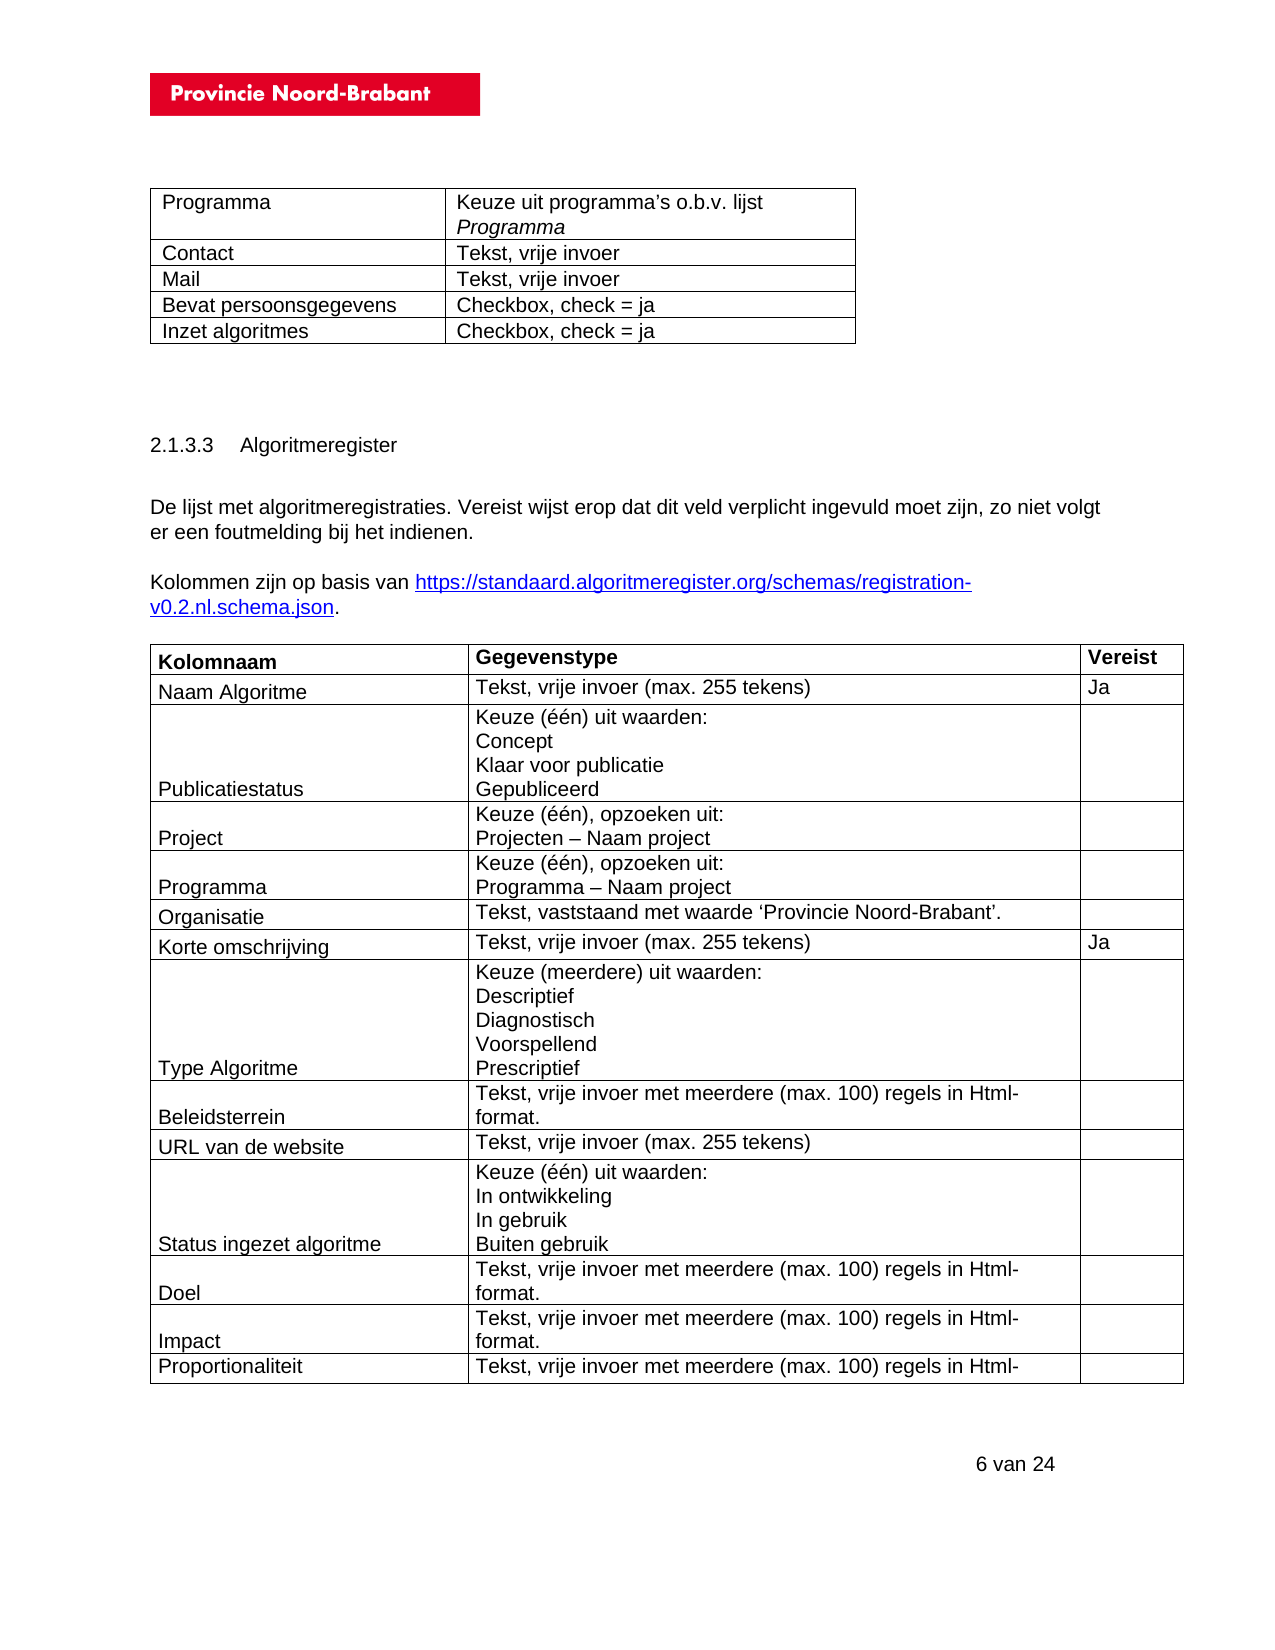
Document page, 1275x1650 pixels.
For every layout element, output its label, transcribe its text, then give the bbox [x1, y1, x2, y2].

table_cell Doel [151, 1256, 468, 1304]
table_cell Tekst, vrije invoer (max. 255 tekens) [469, 675, 1080, 704]
table_cell Impact [151, 1305, 468, 1353]
table_cell Programma [151, 851, 468, 899]
table_cell Tekst, vaststaand met waarde ‘Provincie Noord-Brabant’. [469, 900, 1080, 929]
table_cell [1081, 1354, 1183, 1383]
table_cell [1081, 960, 1183, 1079]
table_cell Project [151, 802, 468, 850]
table_cell [1081, 1305, 1183, 1353]
table_cell Naam Algoritme [151, 675, 468, 704]
table_cell [1081, 1256, 1183, 1304]
picture [150, 73, 481, 116]
table_cell Beleidsterrein [151, 1081, 468, 1128]
table_cell Keuze (één) uit waarden: Concept Klaar voor publicatie Gepubliceerd [469, 705, 1080, 801]
table_cell Inzet algoritmes [151, 318, 445, 343]
table_cell [1081, 851, 1183, 899]
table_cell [469, 1305, 1080, 1353]
table_cell Proportionaliteit [151, 1354, 468, 1383]
table_cell Publicatiestatus [151, 705, 468, 801]
table_cell URL van de website [151, 1130, 468, 1158]
table_cell Ja [1081, 930, 1183, 959]
table_cell Bevat persoonsgegevens [151, 292, 445, 317]
table_cell [1081, 705, 1183, 801]
text Kolommen zijn op basis van https://standaard.algoritmeregister.org/schemas/registration-v0.2.nl.schema.json. [150, 569, 1122, 619]
table_cell Ja [1081, 675, 1183, 704]
table_cell Checkbox, check = ja [446, 318, 855, 343]
table_cell Organisatie [151, 900, 468, 929]
subtitle Algoritmeregister [150, 431, 1122, 456]
table_cell Keuze uit programma’s o.b.v. lijst Programma [446, 189, 855, 239]
table_header Gegevenstype [469, 645, 1080, 674]
table_cell Mail [151, 266, 445, 291]
table_cell Tekst, vrije invoer (max. 255 tekens) [469, 1130, 1080, 1158]
table_cell Type Algoritme [151, 960, 468, 1079]
table_cell Checkbox, check = ja [446, 292, 855, 317]
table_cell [469, 1354, 1080, 1383]
table_cell Keuze (één) uit waarden: In ontwikkeling In gebruik Buiten gebruik [469, 1160, 1080, 1255]
table_cell Keuze (één), opzoeken uit: Projecten – Naam project [469, 802, 1080, 850]
table_cell [1081, 1130, 1183, 1158]
table_header Kolomnaam [151, 645, 468, 674]
table_cell Tekst, vrije invoer met meerdere (max. 100) regels in Html-format. [469, 1081, 1080, 1128]
table_cell Tekst, vrije invoer (max. 255 tekens) [469, 930, 1080, 959]
table_cell Keuze (meerdere) uit waarden: Descriptief Diagnostisch Voorspellend Prescriptief [469, 960, 1080, 1079]
table_cell [1081, 802, 1183, 850]
table_cell Keuze (één), opzoeken uit: Programma – Naam project [469, 851, 1080, 899]
table_header Vereist [1081, 645, 1183, 674]
table_cell [1081, 1160, 1183, 1255]
table_cell Tekst, vrije invoer [446, 240, 855, 265]
table_cell [1081, 900, 1183, 929]
table_cell Contact [151, 240, 445, 265]
text De lijst met algoritmeregistraties. Vereist wijst erop dat dit veld verplicht ingevuld moet zijn, zo niet volgt er een foutmelding bij het indienen. [150, 494, 1122, 544]
table_cell Tekst, vrije invoer met meerdere (max. 100) regels in Html-format. [469, 1256, 1080, 1304]
table_cell Programma [151, 189, 445, 239]
table_cell Korte omschrijving [151, 930, 468, 959]
table_cell Tekst, vrije invoer [446, 266, 855, 291]
table_cell [1081, 1081, 1183, 1128]
table_cell Status ingezet algoritme [151, 1160, 468, 1255]
